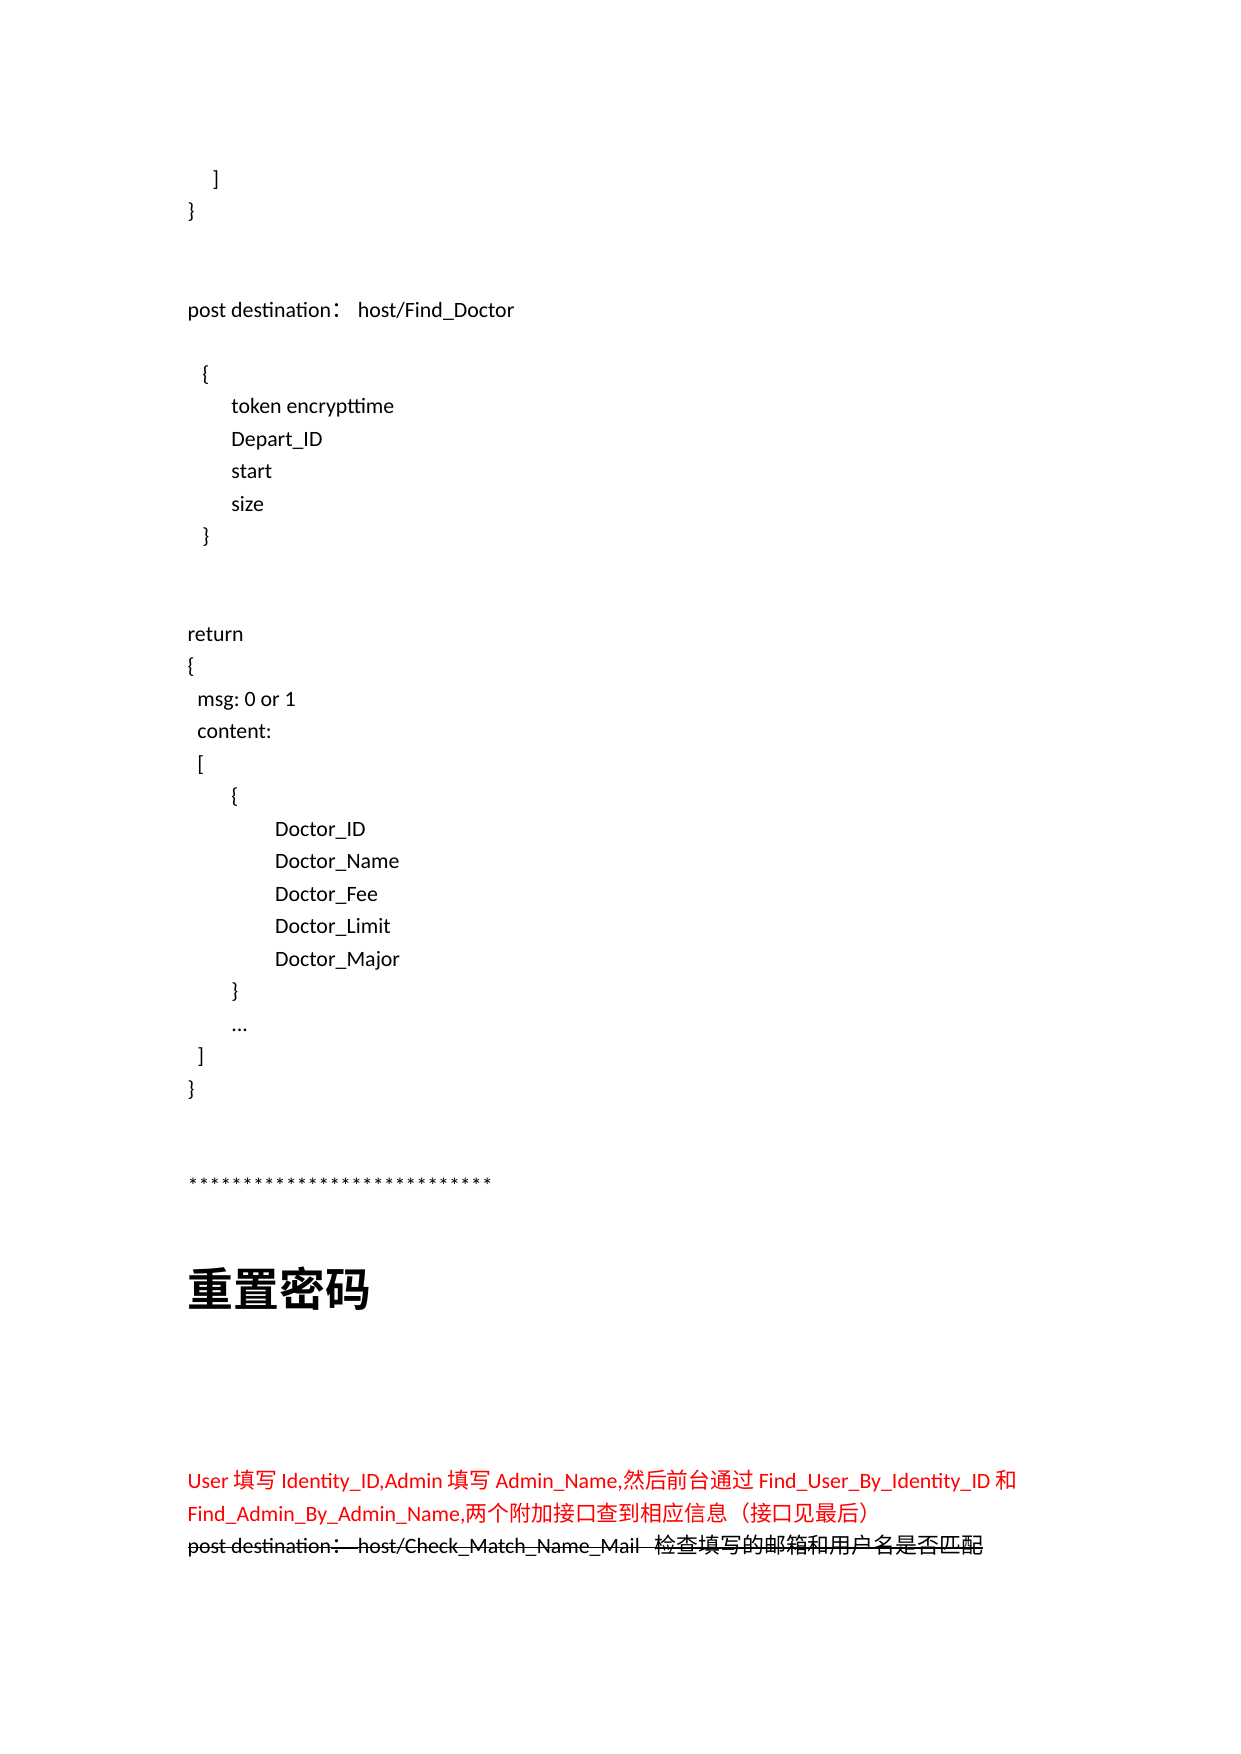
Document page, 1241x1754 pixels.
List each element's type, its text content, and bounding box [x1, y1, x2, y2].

text ] [187, 1039, 1053, 1072]
text content: [187, 714, 1053, 747]
text return [187, 617, 1053, 649]
text Doctor_Fee [187, 877, 1053, 909]
text User填写Identity_ID,Admin填写Admin_Name,然后前台通过Find_User_By_Identity_ID和 [187, 1463, 1053, 1495]
text ] [187, 162, 1053, 194]
text size [187, 487, 1053, 519]
text msg: 0 or 1 [187, 682, 1053, 714]
text } [187, 519, 1053, 552]
text Doctor_Limit [187, 909, 1053, 942]
subtitle 重置密码 [187, 1237, 1053, 1335]
text **************************** [187, 1169, 1053, 1202]
text Doctor_Major [187, 942, 1053, 974]
text Doctor_ID [187, 812, 1053, 844]
text Doctor_Name [187, 844, 1053, 877]
text { [187, 649, 1053, 682]
text } [187, 194, 1053, 227]
text } [187, 974, 1053, 1007]
text start [187, 454, 1053, 487]
text { [187, 357, 1053, 389]
text ... [187, 1007, 1053, 1039]
text [ [187, 747, 1053, 779]
text Depart_ID [187, 422, 1053, 454]
text { [187, 779, 1053, 812]
text post destination： host/Check_Match_Name_Mail 检查填写的邮箱和用户名是否匹配 [187, 1528, 1053, 1560]
text } [187, 1072, 1053, 1104]
text post destination： host/Find_Doctor [187, 292, 1053, 324]
text token encrypttime [187, 389, 1053, 422]
text Find_Admin_By_Admin_Name,两个附加接口查到相应信息（接口见最后） [187, 1495, 1053, 1528]
